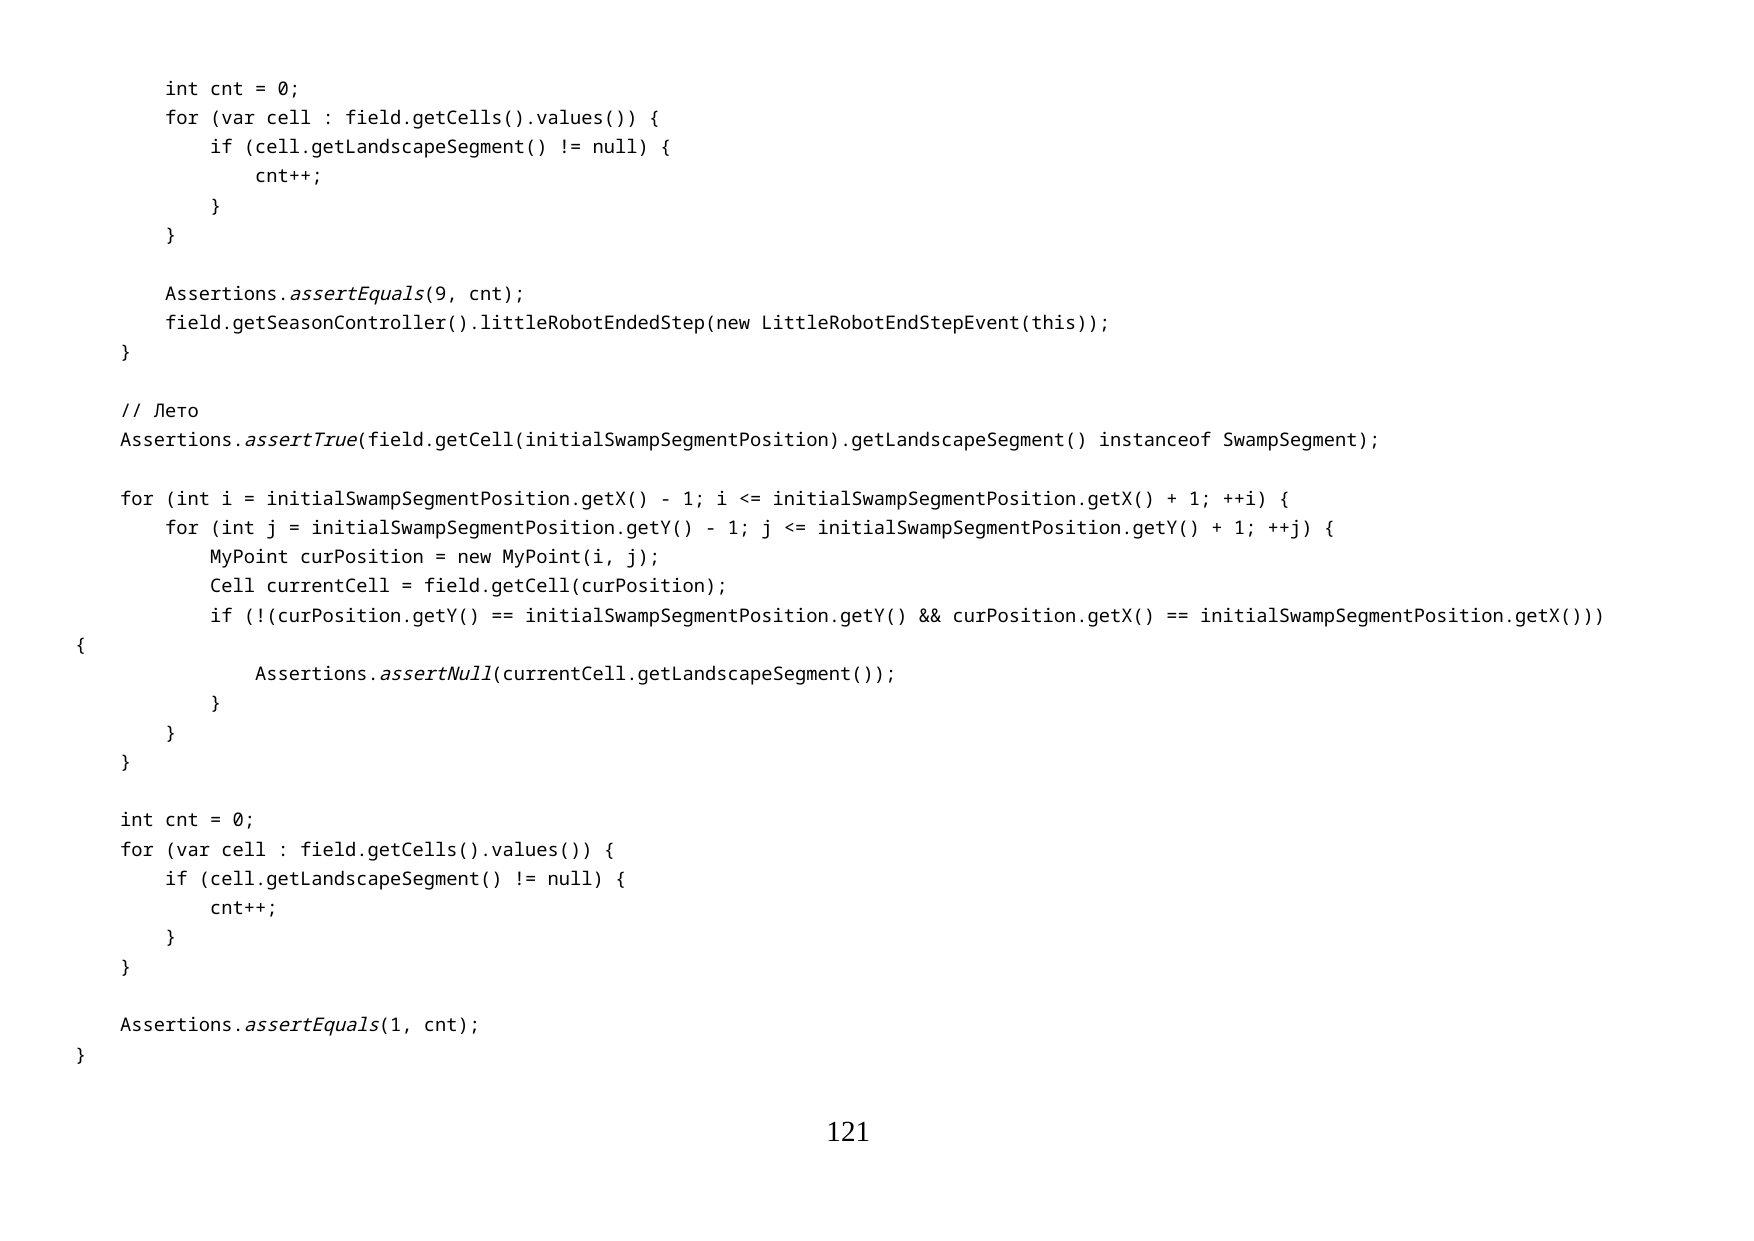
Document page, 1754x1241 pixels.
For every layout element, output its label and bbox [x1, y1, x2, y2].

text [75, 75, 1621, 1066]
